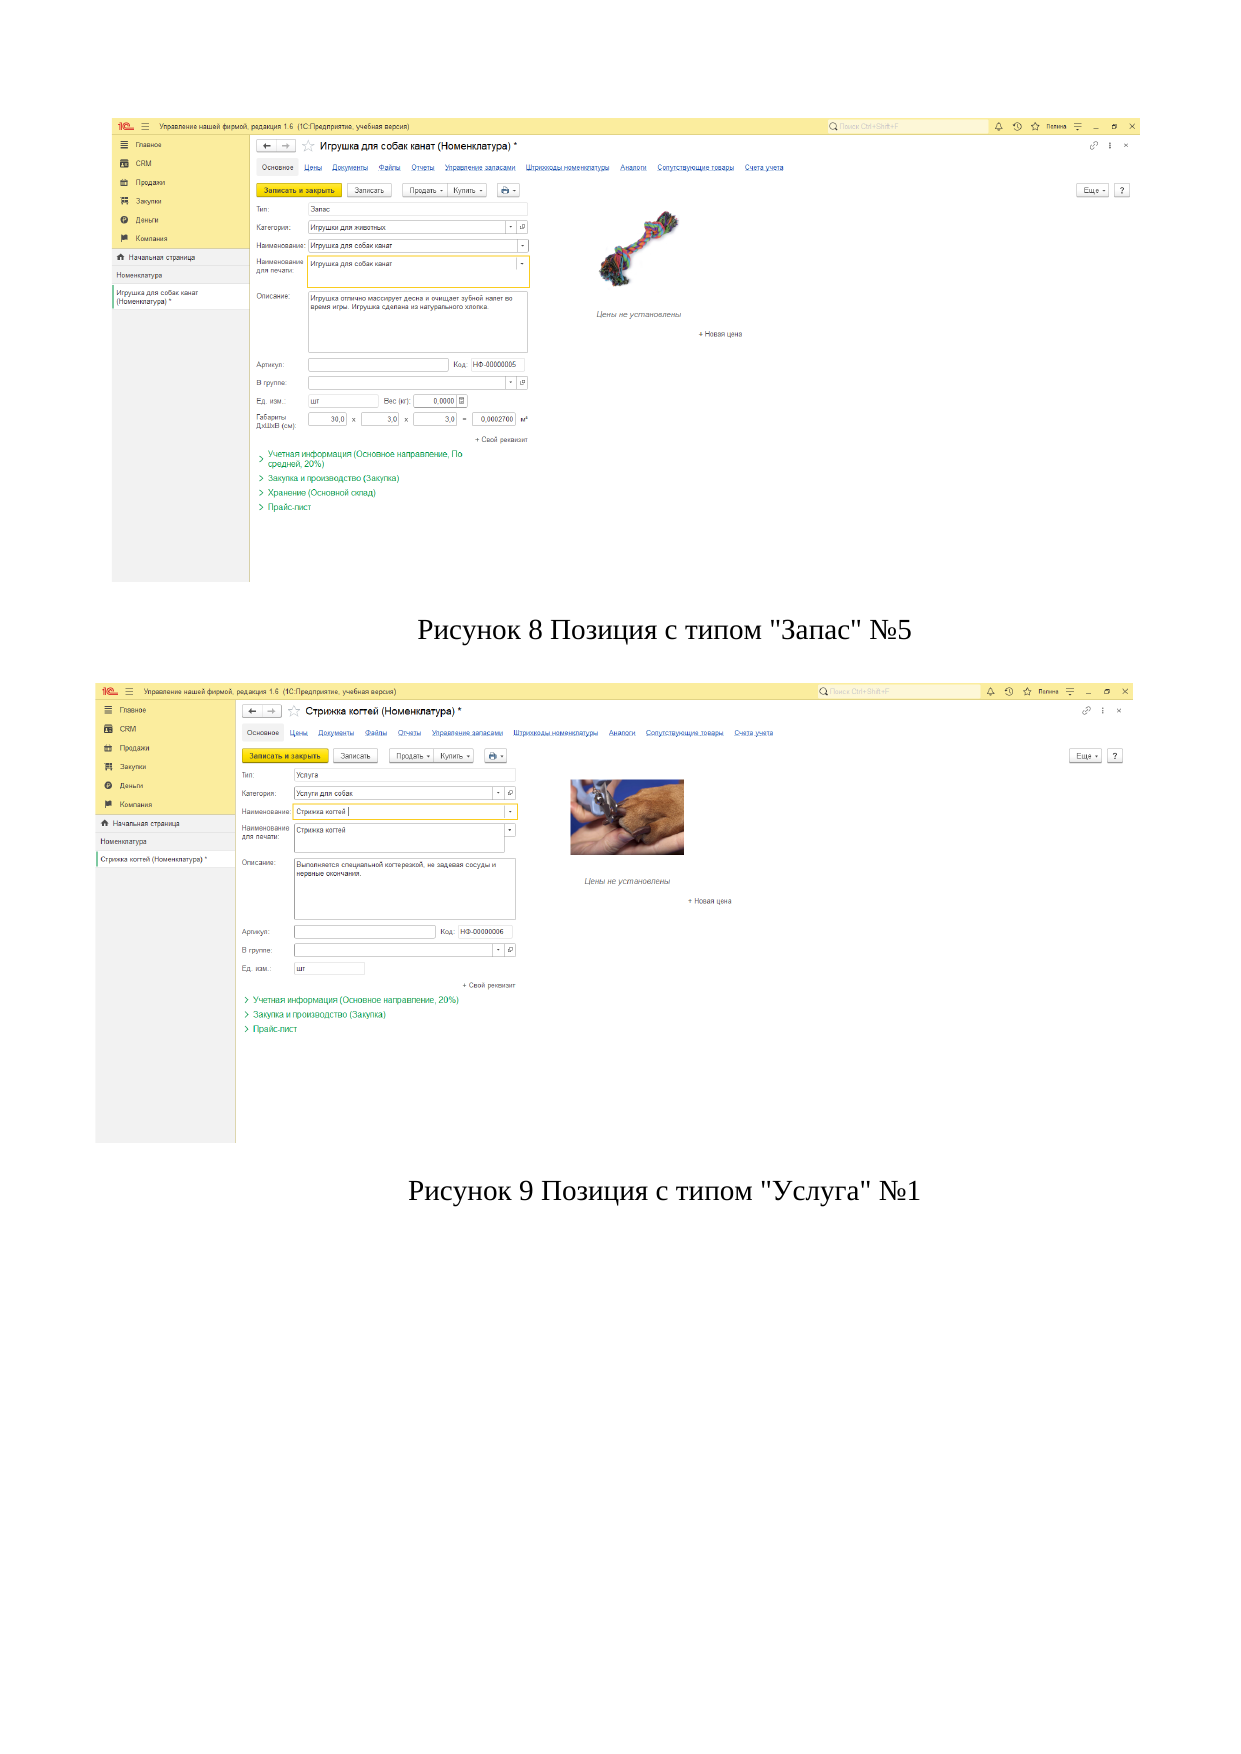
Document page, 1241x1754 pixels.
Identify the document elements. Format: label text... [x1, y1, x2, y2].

text Рисунок 8 Позиция с типом "Запас" №5 [177, 612, 1152, 646]
text Рисунок 9 Позиция с типом "Услуга" №1 [177, 1173, 1152, 1207]
picture [95, 683, 1133, 1143]
picture [111, 118, 1140, 582]
